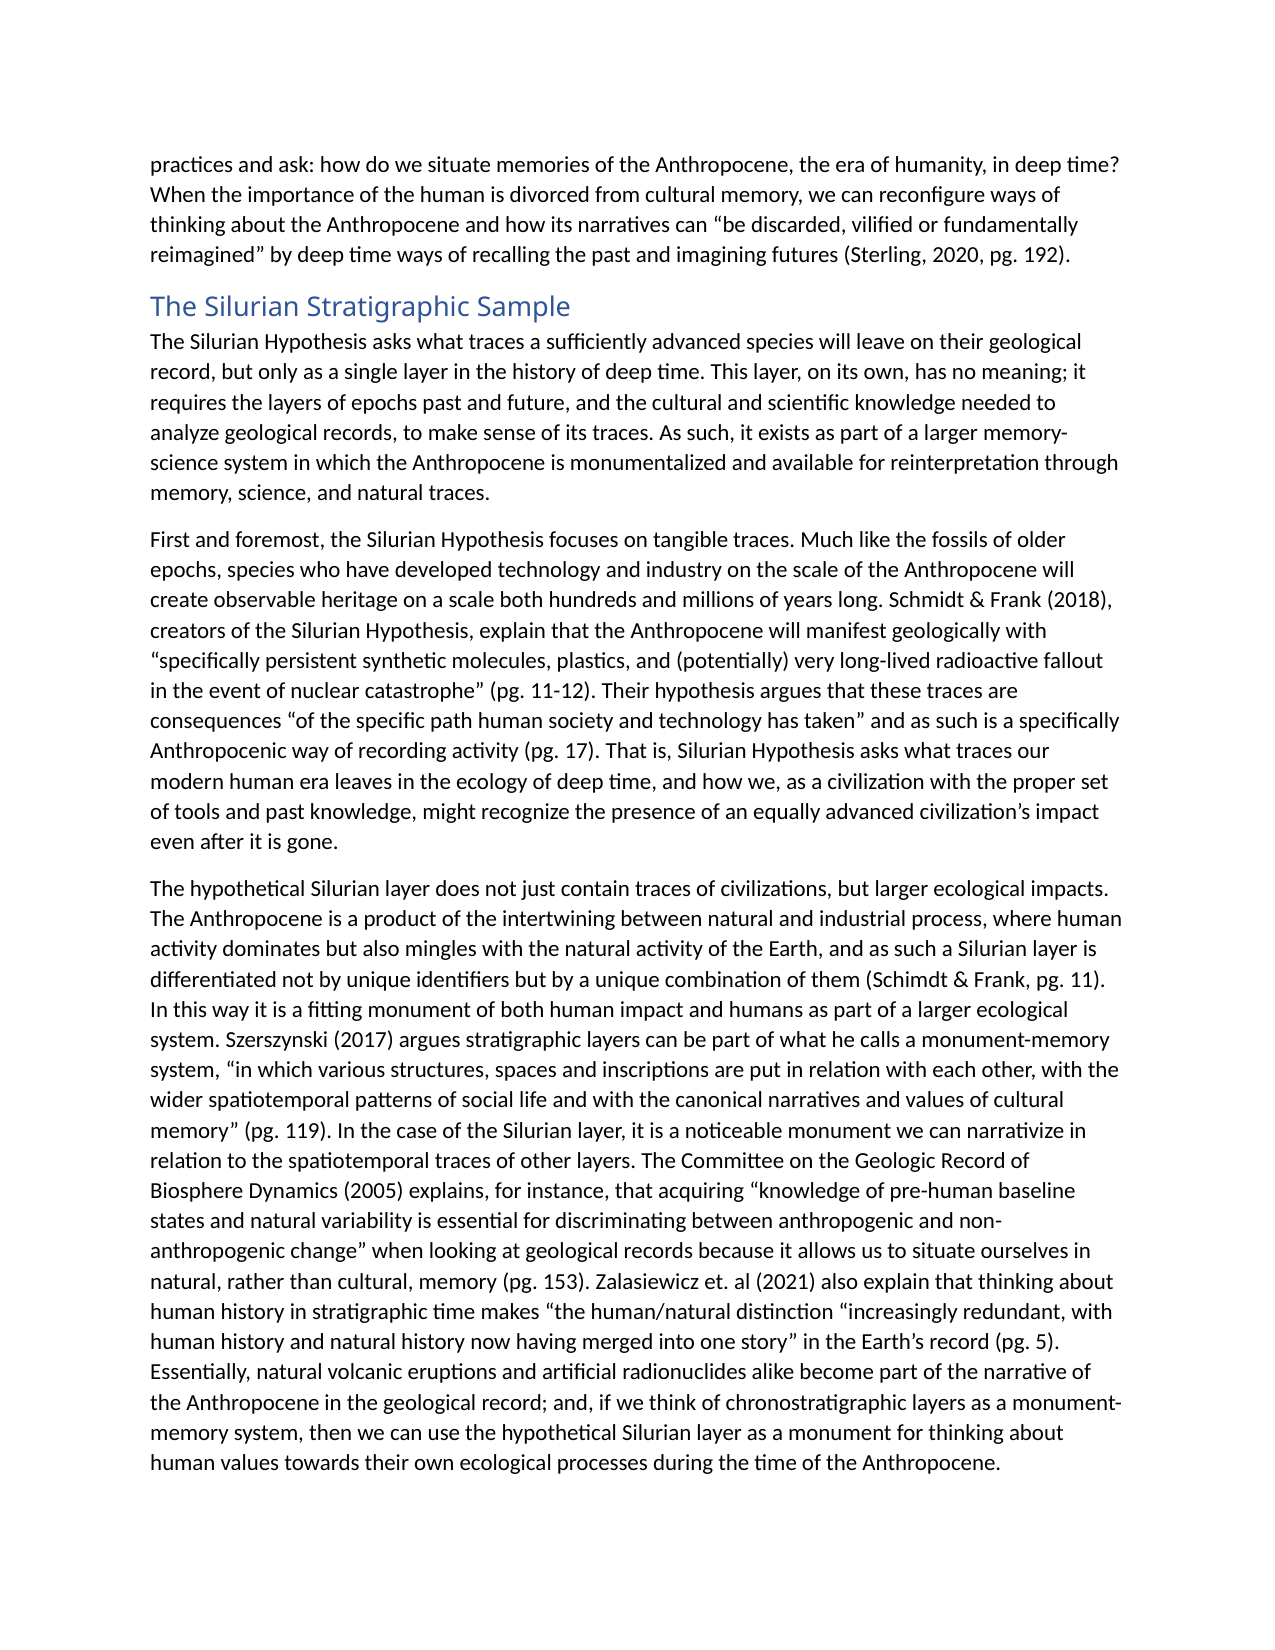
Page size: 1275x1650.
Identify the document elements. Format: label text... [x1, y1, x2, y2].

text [150, 150, 1125, 269]
text The Silurian Hypothesis asks what traces a sufficiently advanced species will leave on their geological record, but only as a single layer in the history of deep time. This layer, on its own, has no meaning; it requires the layers of epochs past and future, and the cultural and scientific knowledge needed to analyze geological records, to make sense of its traces. As such, it exists as part of a larger memory-science system in which the Anthropocene is monumentalized and available for reinterpretation through memory, science, and natural traces. [150, 327, 1125, 506]
subtitle The Silurian Stratigraphic Sample [150, 287, 1125, 324]
text The hypothetical Silurian layer does not just contain traces of civilizations, but larger ecological impacts. The Anthropocene is a product of the intertwining between natural and industrial process, where human activity dominates but also mingles with the natural activity of the Earth, and as such a Silurian layer is differentiated not by unique identifiers but by a unique combination of them (Schimdt & Frank, pg. 11). In this way it is a fitting monument of both human impact and humans as part of a larger ecological system. Szerszynski (2017) argues stratigraphic layers can be part of what he calls a monument-memory system, “in which various structures, spaces and inscriptions are put in relation with each other, with the wider spatiotemporal patterns of social life and with the canonical narratives and values of cultural memory” (pg. 119). In the case of the Silurian layer, it is a noticeable monument we can narrativize in relation to the spatiotemporal traces of other layers. The Committee on the Geologic Record of Biosphere Dynamics (2005) explains, for instance, that acquiring “knowledge of pre-human baseline states and natural variability is essential for discriminating between anthropogenic and non-anthropogenic change” when looking at geological records because it allows us to situate ourselves in natural, rather than cultural, memory (pg. 153). Zalasiewicz et. al (2021) also explain that thinking about human history in stratigraphic time makes “the human/natural distinction “increasingly redundant, with human history and natural history now having merged into one story” in the Earth’s record (pg. 5). Essentially, natural volcanic eruptions and artificial radionuclides alike become part of the narrative of the Anthropocene in the geological record; and, if we think of chronostratigraphic layers as a monument-memory system, then we can use the hypothetical Silurian layer as a monument for thinking about human values towards their own ecological processes during the time of the Anthropocene. [150, 874, 1125, 1476]
text First and foremost, the Silurian Hypothesis focuses on tangible traces. Much like the fossils of older epochs, species who have developed technology and industry on the scale of the Anthropocene will create observable heritage on a scale both hundreds and millions of years long. Schmidt & Frank (2018), creators of the Silurian Hypothesis, explain that the Anthropocene will manifest geologically with “specifically persistent synthetic molecules, plastics, and (potentially) very long-lived radioactive fallout in the event of nuclear catastrophe” (pg. 11-12). Their hypothesis argues that these traces are consequences “of the specific path human society and technology has taken” and as such is a specifically Anthropocenic way of recording activity (pg. 17). That is, Silurian Hypothesis asks what traces our modern human era leaves in the ecology of deep time, and how we, as a civilization with the proper set of tools and past knowledge, might recognize the presence of an equally advanced civilization’s impact even after it is gone. [150, 525, 1125, 855]
